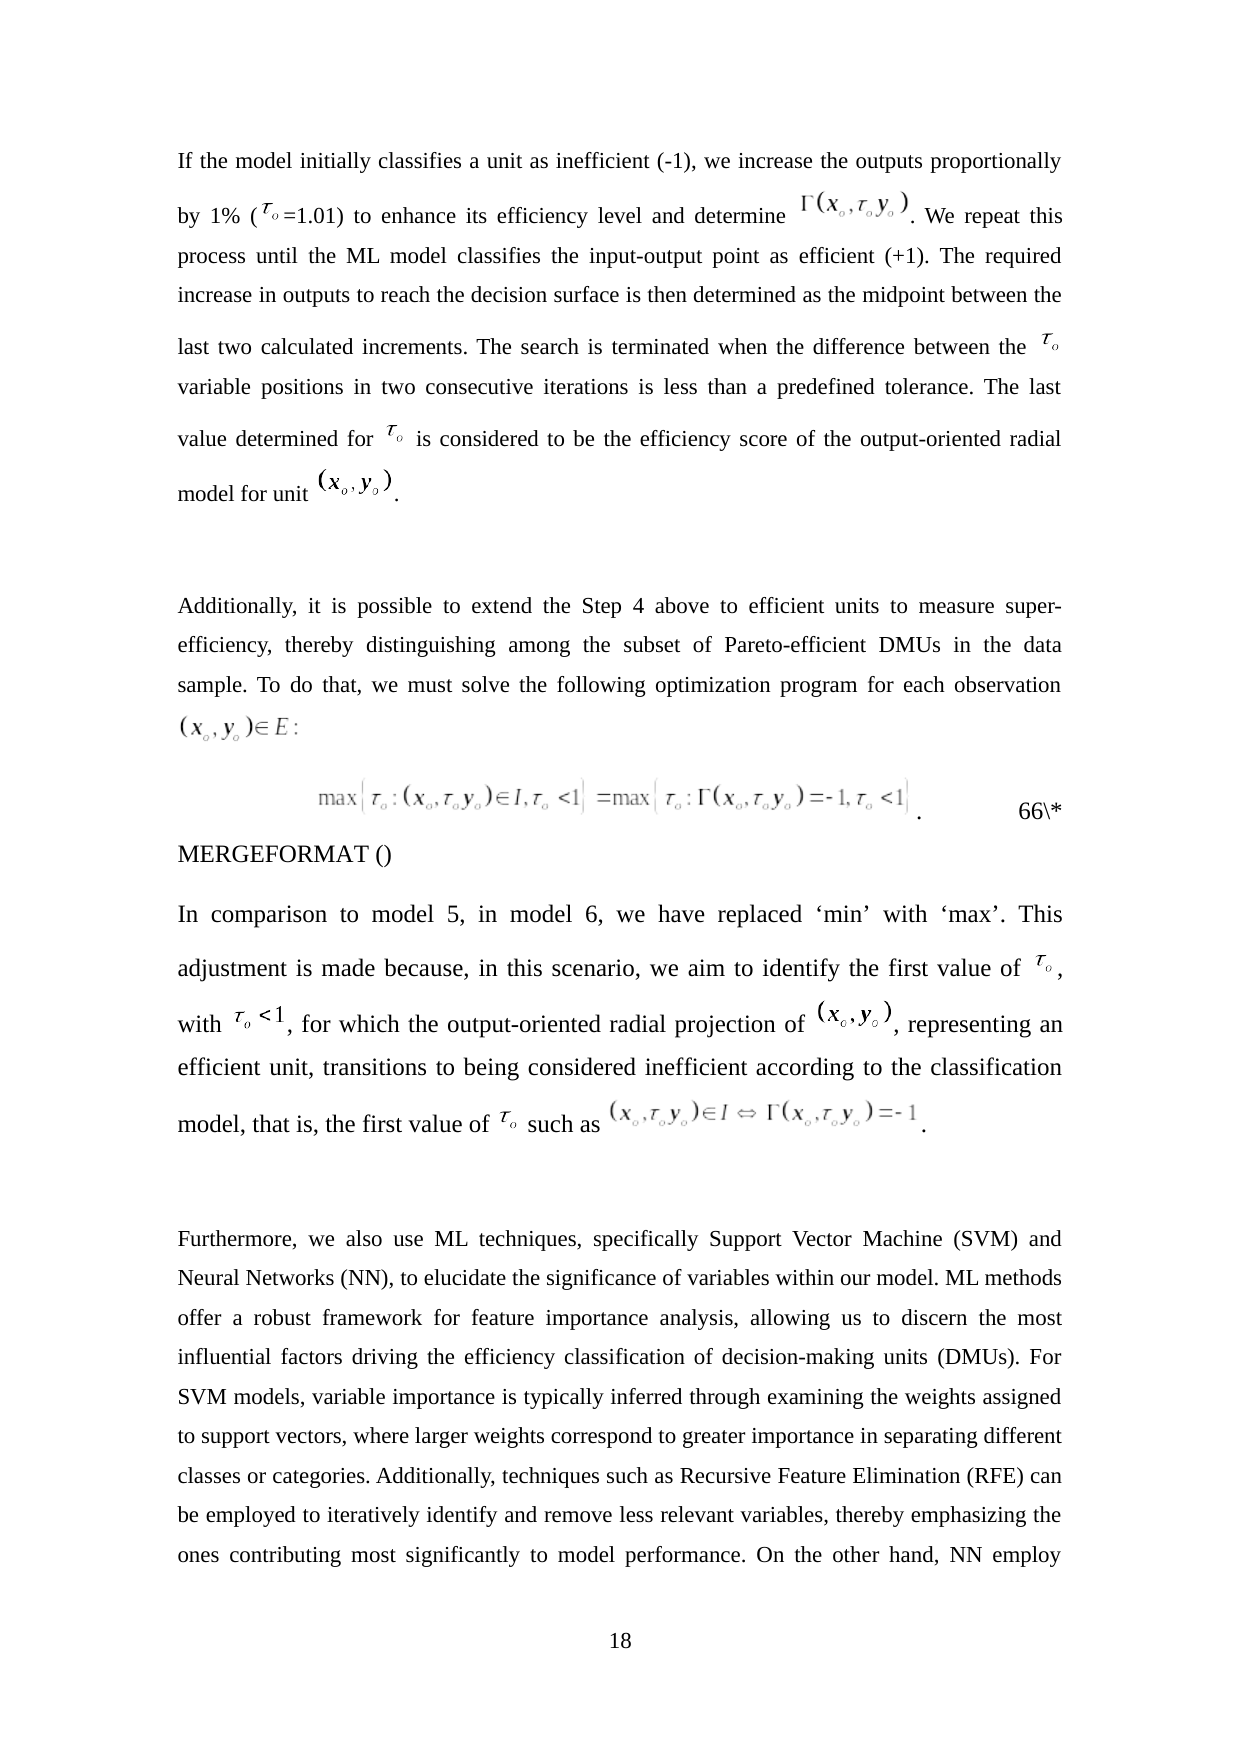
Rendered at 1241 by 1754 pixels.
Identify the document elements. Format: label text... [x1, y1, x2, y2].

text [177, 1225, 1063, 1567]
text . [177, 777, 1063, 868]
text In comparison to model , in model , we have replaced ‘min’ with ‘max’. This adjustment is made because, in this scenario, we aim to identify the first value of , with , for which the output-oriented radial projection of , representing an efficient unit, transitions to being considered inefficient according to the classification model, that is, the first value of such as . [177, 899, 1063, 1138]
text Additionally, it is possible to extend the Step 4 above to efficient units to measure super-efficiency, thereby distinguishing among the subset of Pareto-efficient DMUs in the data sample. To do that, we must solve the following optimization program for each observation [177, 592, 1063, 747]
text If the model initially classifies a unit as inefficient (-1), we increase the outputs proportionally by 1% (=1.01) to enhance its efficiency level and determine . We repeat this process until the ML model classifies the input-output point as efficient (+1). The required increase in outputs to reach the decision surface is then determined as the midpoint between the last two calculated increments. The search is terminated when the difference between the variable positions in two consecutive iterations is less than a predefined tolerance. The last value determined for is considered to be the efficiency score of the output-oriented radial model for unit . [177, 148, 1063, 506]
